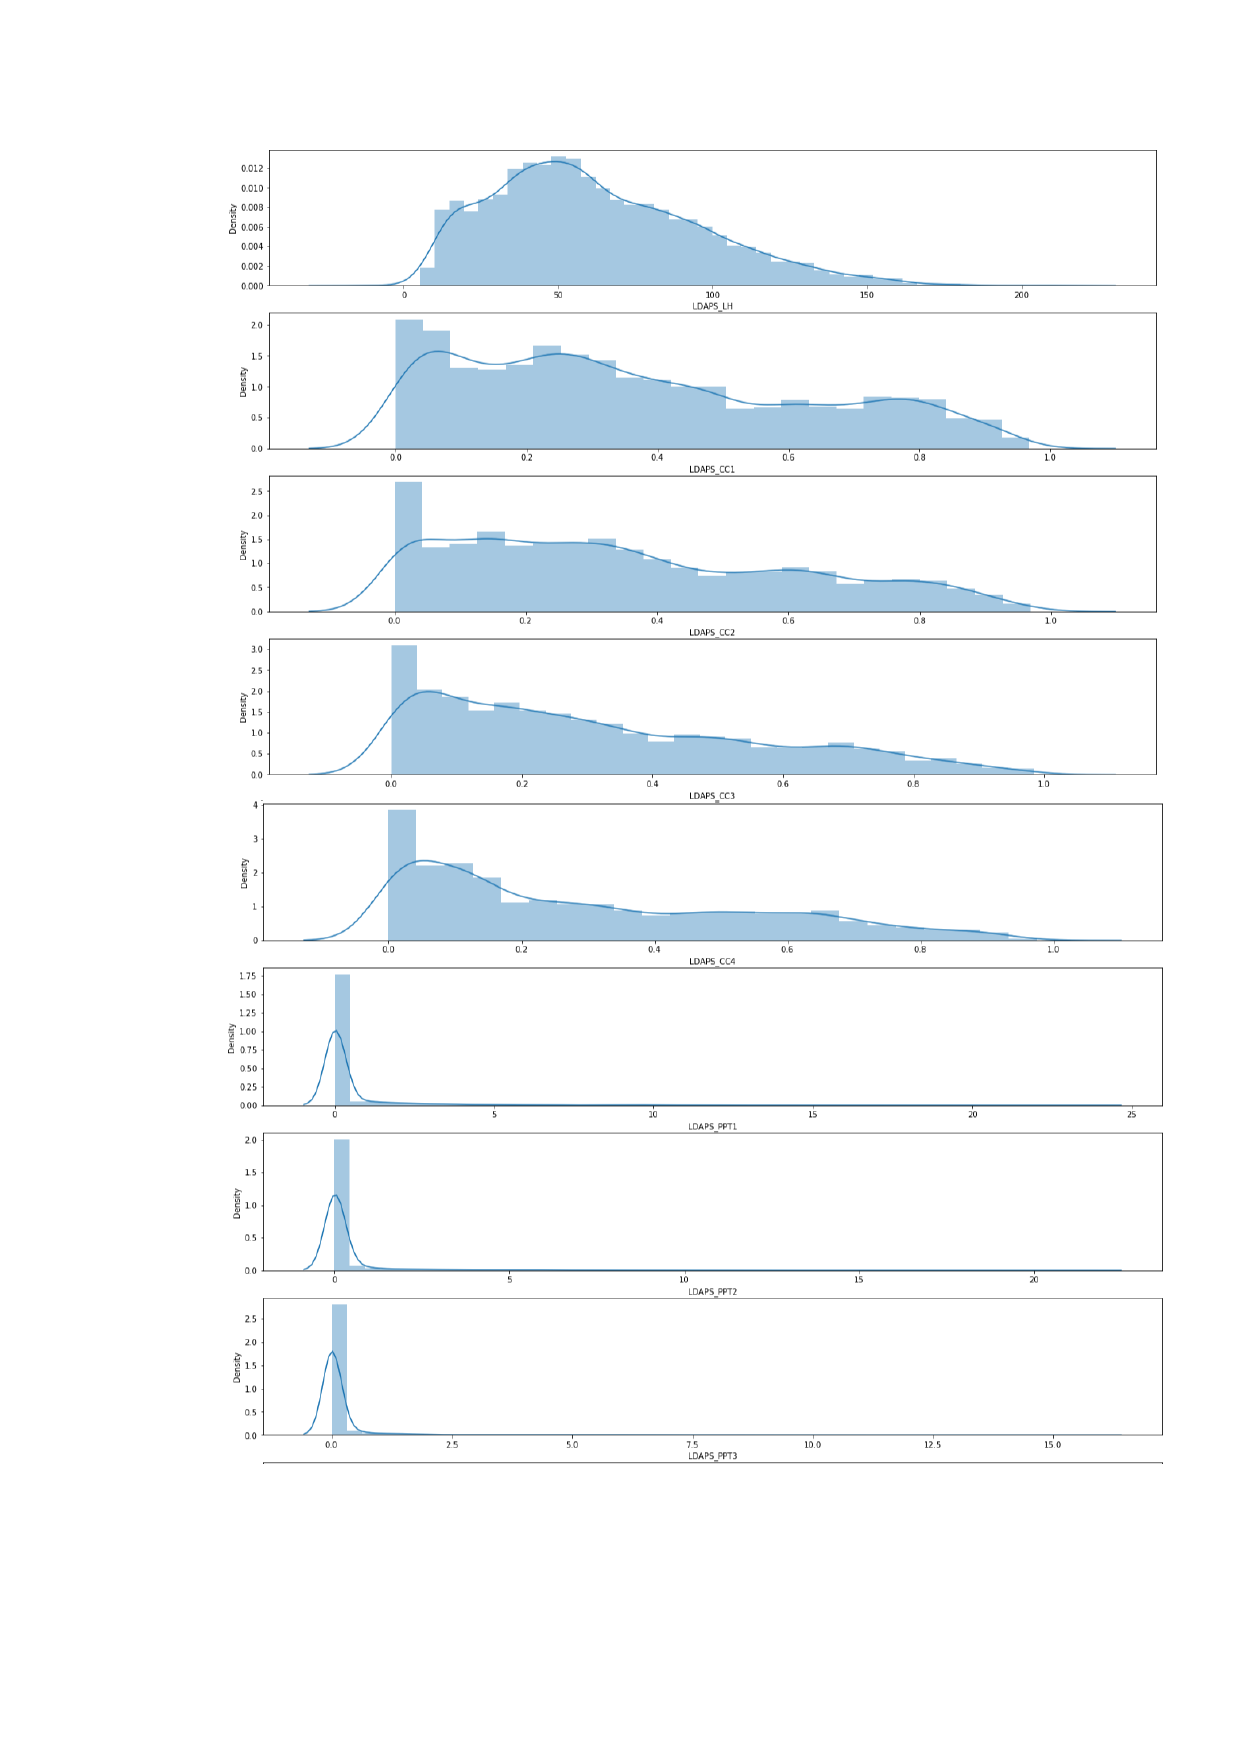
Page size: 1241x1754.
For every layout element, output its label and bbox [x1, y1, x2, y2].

picture [225, 150, 1166, 1464]
